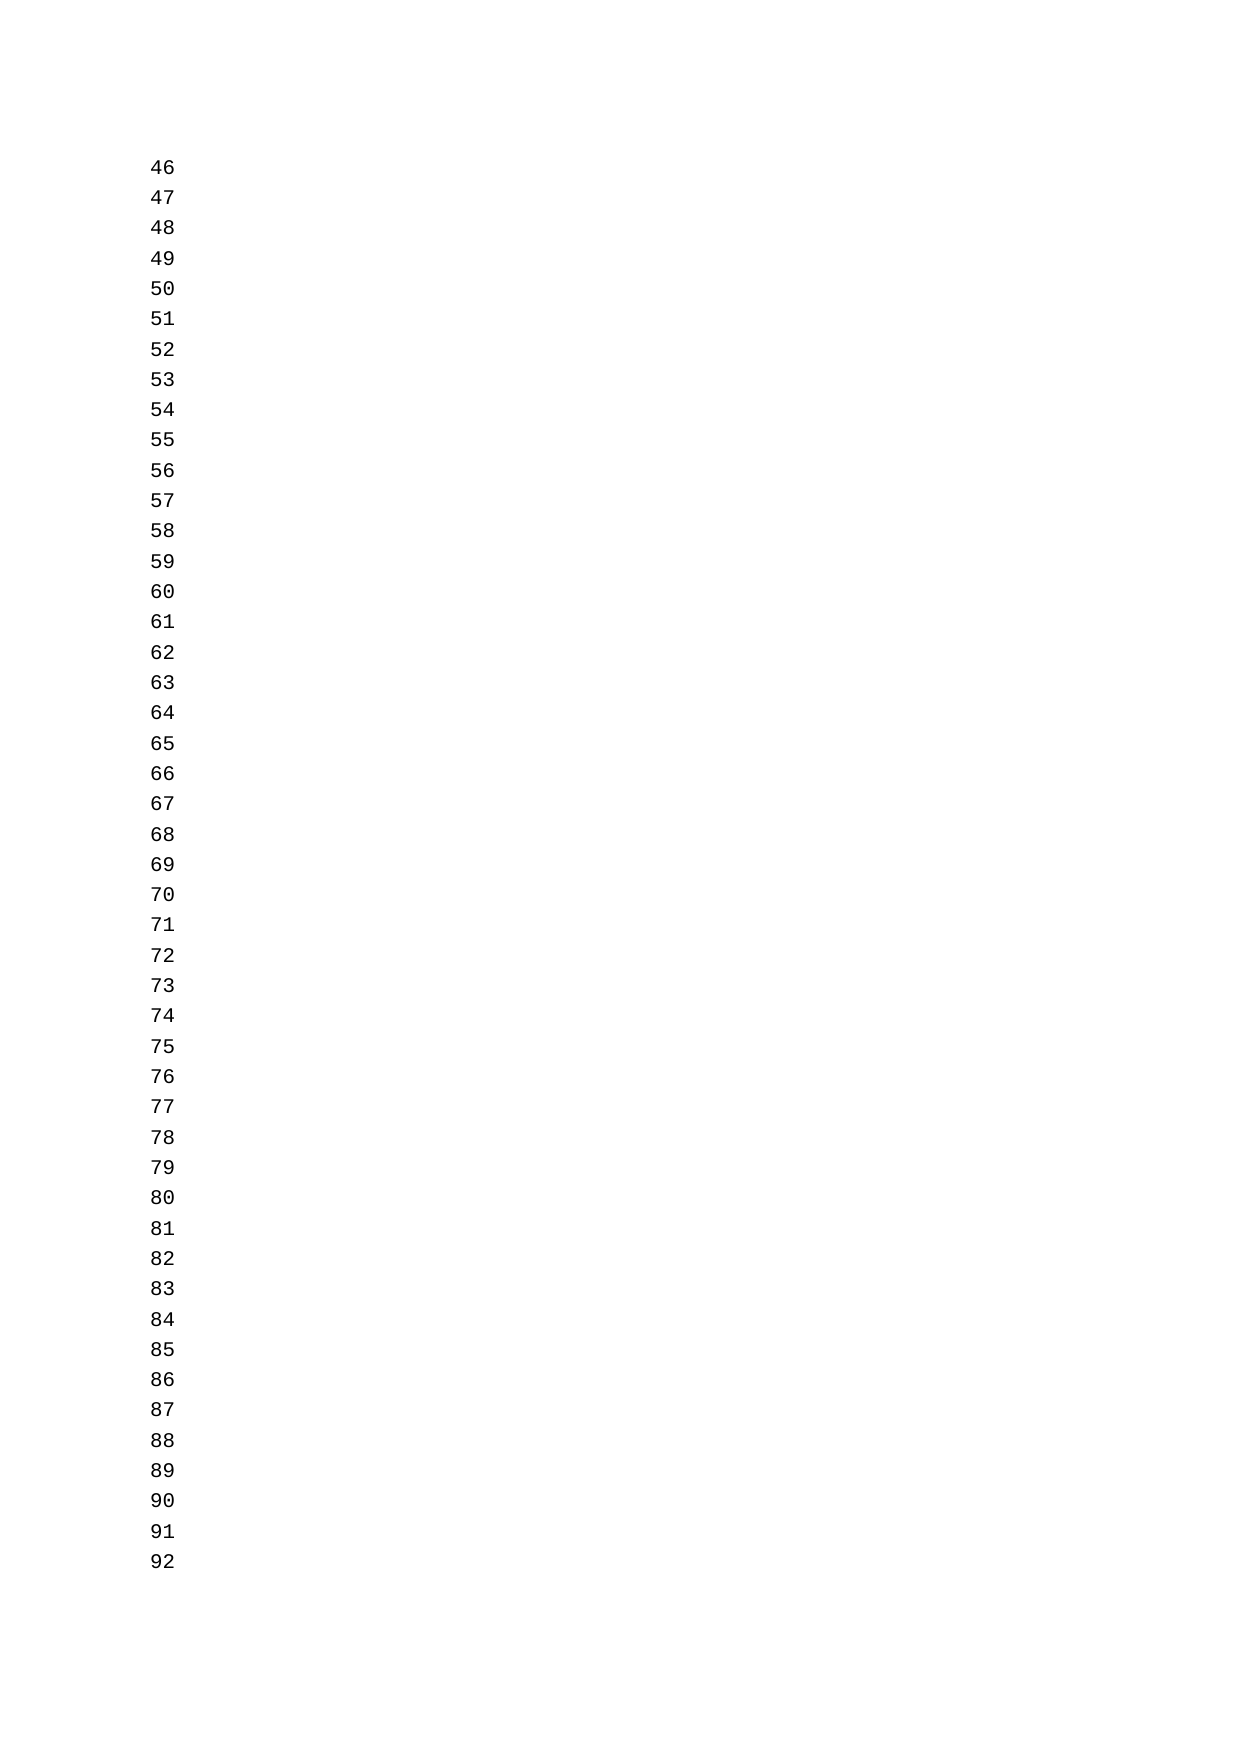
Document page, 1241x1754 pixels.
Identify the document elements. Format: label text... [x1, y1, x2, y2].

text 77 [150, 1090, 1090, 1120]
text 64 [150, 696, 1090, 726]
text 74 [150, 999, 1090, 1029]
text 72 [150, 938, 1090, 968]
text 69 [150, 847, 1090, 877]
text 86 [150, 1362, 1090, 1393]
text 48 [150, 211, 1090, 241]
text 68 [150, 817, 1090, 847]
text 75 [150, 1029, 1090, 1059]
text 90 [150, 1484, 1090, 1514]
text 49 [150, 241, 1090, 271]
text 60 [150, 574, 1090, 605]
text 61 [150, 605, 1090, 635]
text 89 [150, 1453, 1090, 1484]
text 63 [150, 665, 1090, 696]
text 78 [150, 1120, 1090, 1150]
text 81 [150, 1211, 1090, 1241]
text 50 [150, 271, 1090, 302]
text 47 [150, 180, 1090, 211]
text 58 [150, 514, 1090, 544]
text 83 [150, 1272, 1090, 1302]
text 87 [150, 1393, 1090, 1423]
text 76 [150, 1059, 1090, 1090]
text 56 [150, 453, 1090, 483]
text 62 [150, 635, 1090, 665]
text 55 [150, 423, 1090, 453]
text 46 [150, 150, 1090, 180]
text 91 [150, 1514, 1090, 1544]
text 51 [150, 302, 1090, 332]
text 53 [150, 362, 1090, 392]
text 57 [150, 483, 1090, 514]
text 80 [150, 1181, 1090, 1211]
text 88 [150, 1423, 1090, 1453]
text 59 [150, 544, 1090, 574]
text 84 [150, 1302, 1090, 1332]
text 70 [150, 877, 1090, 908]
text 82 [150, 1241, 1090, 1272]
text 85 [150, 1332, 1090, 1362]
text 54 [150, 392, 1090, 423]
text 79 [150, 1150, 1090, 1181]
text 65 [150, 726, 1090, 756]
text 73 [150, 968, 1090, 999]
text 67 [150, 787, 1090, 817]
text 52 [150, 332, 1090, 362]
text 71 [150, 908, 1090, 938]
text 66 [150, 756, 1090, 787]
text 92 [150, 1544, 1090, 1575]
